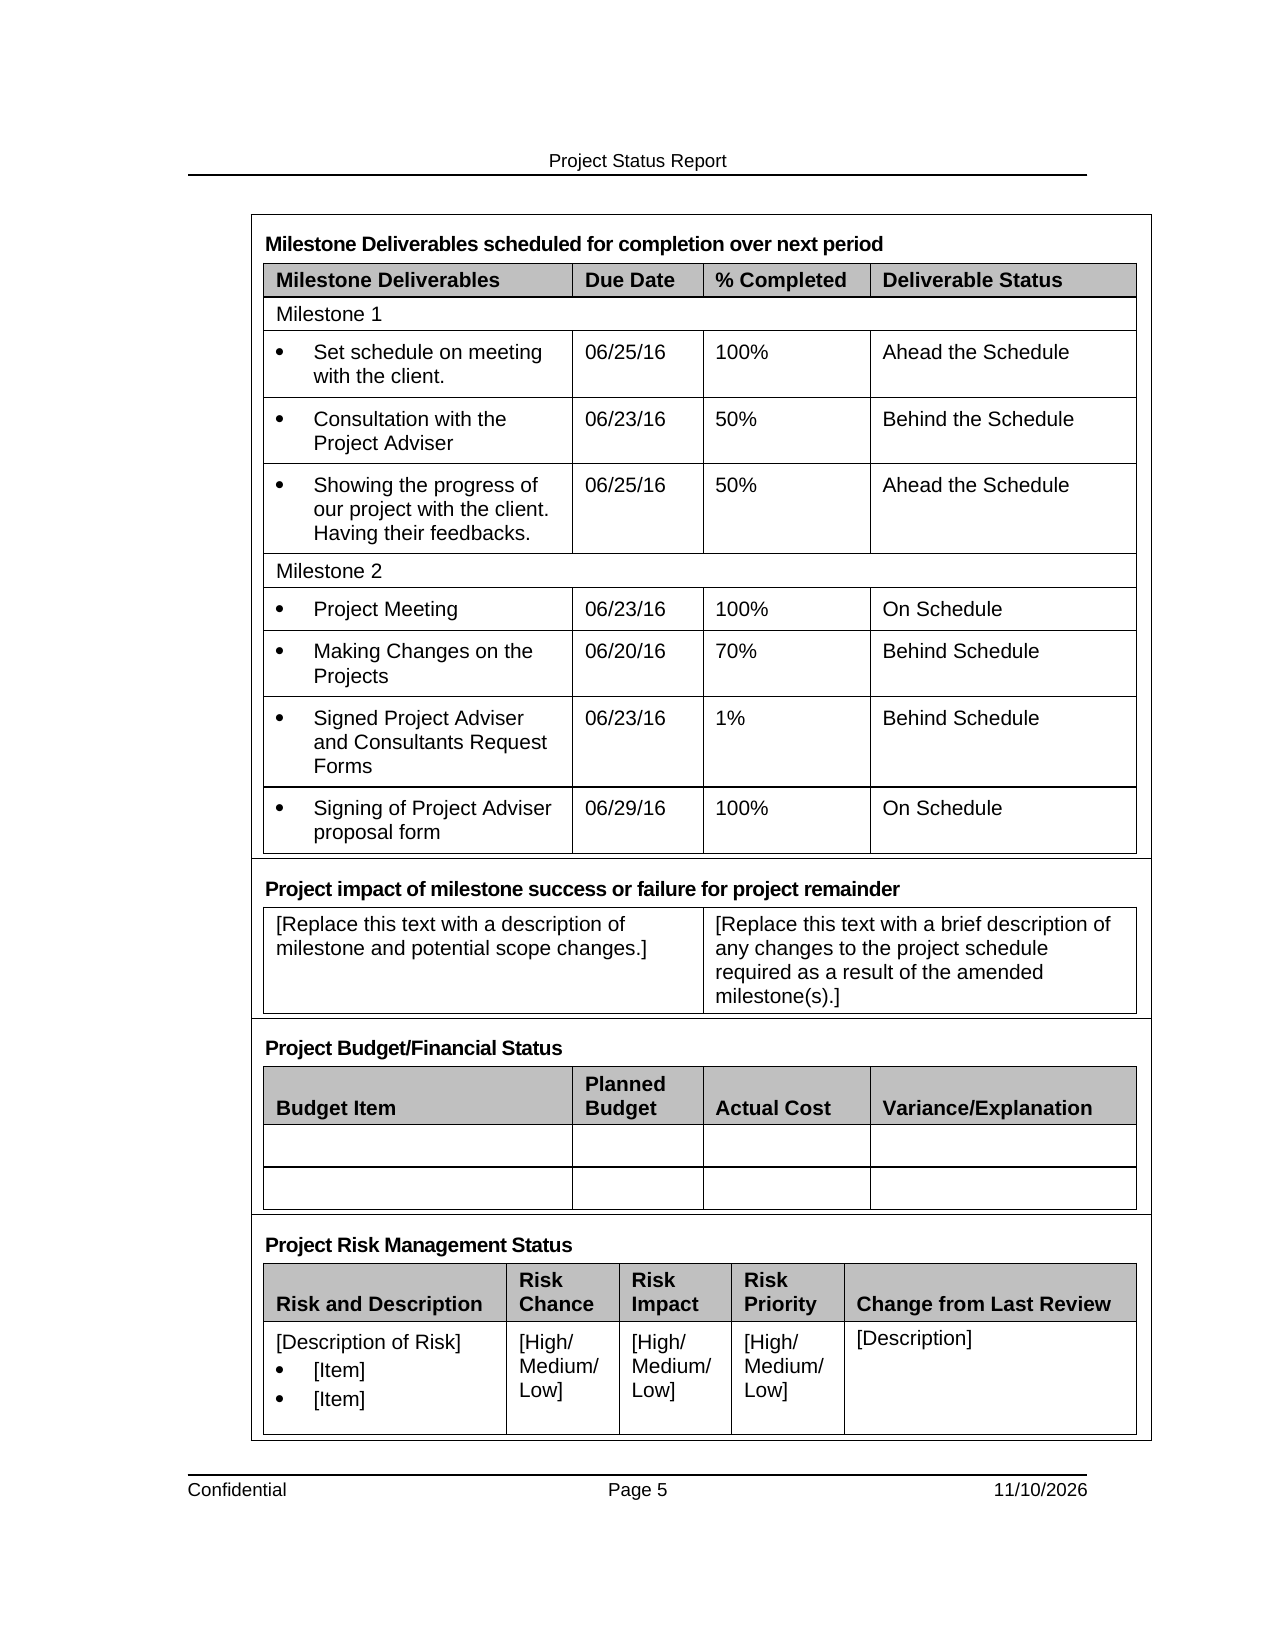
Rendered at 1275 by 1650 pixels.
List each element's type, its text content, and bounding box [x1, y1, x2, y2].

table_cell Project impact of milestone success or failure for project remainder [252, 859, 1151, 1018]
table_cell Milestone Deliverables scheduled for completion over next period [252, 215, 1151, 858]
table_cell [252, 1215, 1151, 1439]
table_cell Project Budget/Financial Status [252, 1019, 1151, 1214]
